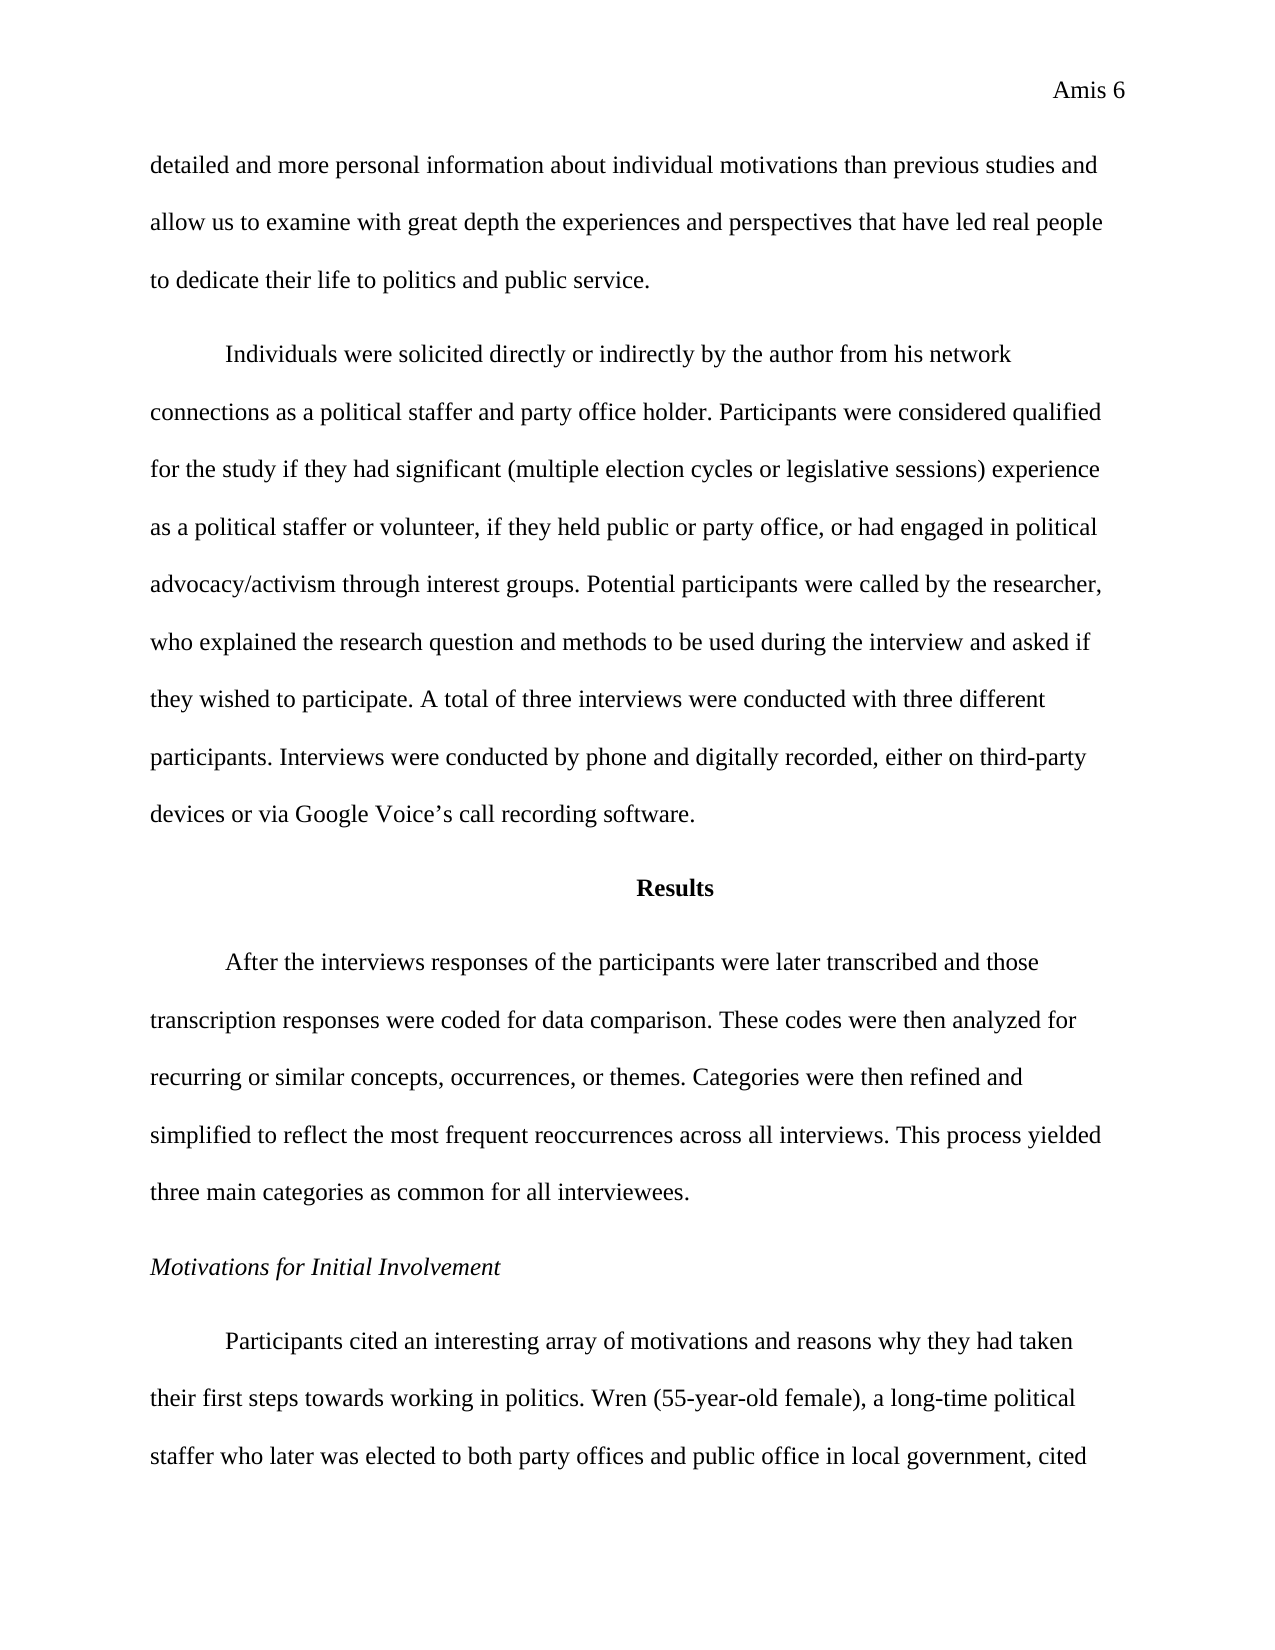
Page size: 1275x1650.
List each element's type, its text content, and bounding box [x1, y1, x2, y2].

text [150, 150, 1125, 294]
text After the interviews responses of the participants were later transcribed and those transcription responses were coded for data comparison. These codes were then analyzed for recurring or similar concepts, occurrences, or themes. Categories were then refined and simplified to reflect the most frequent reoccurrences across all interviews. This process yielded three main categories as common for all interviewees. [150, 947, 1125, 1206]
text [150, 1326, 1125, 1469]
text Individuals were solicited directly or indirectly by the author from his network connections as a political staffer and party office holder. Participants were considered qualified for the study if they had significant (multiple election cycles or legislative sessions) experience as a political staffer or volunteer, if they held public or party office, or had engaged in political advocacy/activism through interest groups. Potential participants were called by the researcher, who explained the research question and methods to be used during the interview and asked if they wished to participate. A total of three interviews were conducted with three different participants. Interviews were conducted by phone and digitally recorded, either on third-party devices or via Google Voice’s call recording software. [150, 339, 1125, 828]
text Results [150, 873, 1125, 902]
text Motivations for Initial Involvement [150, 1252, 1125, 1280]
